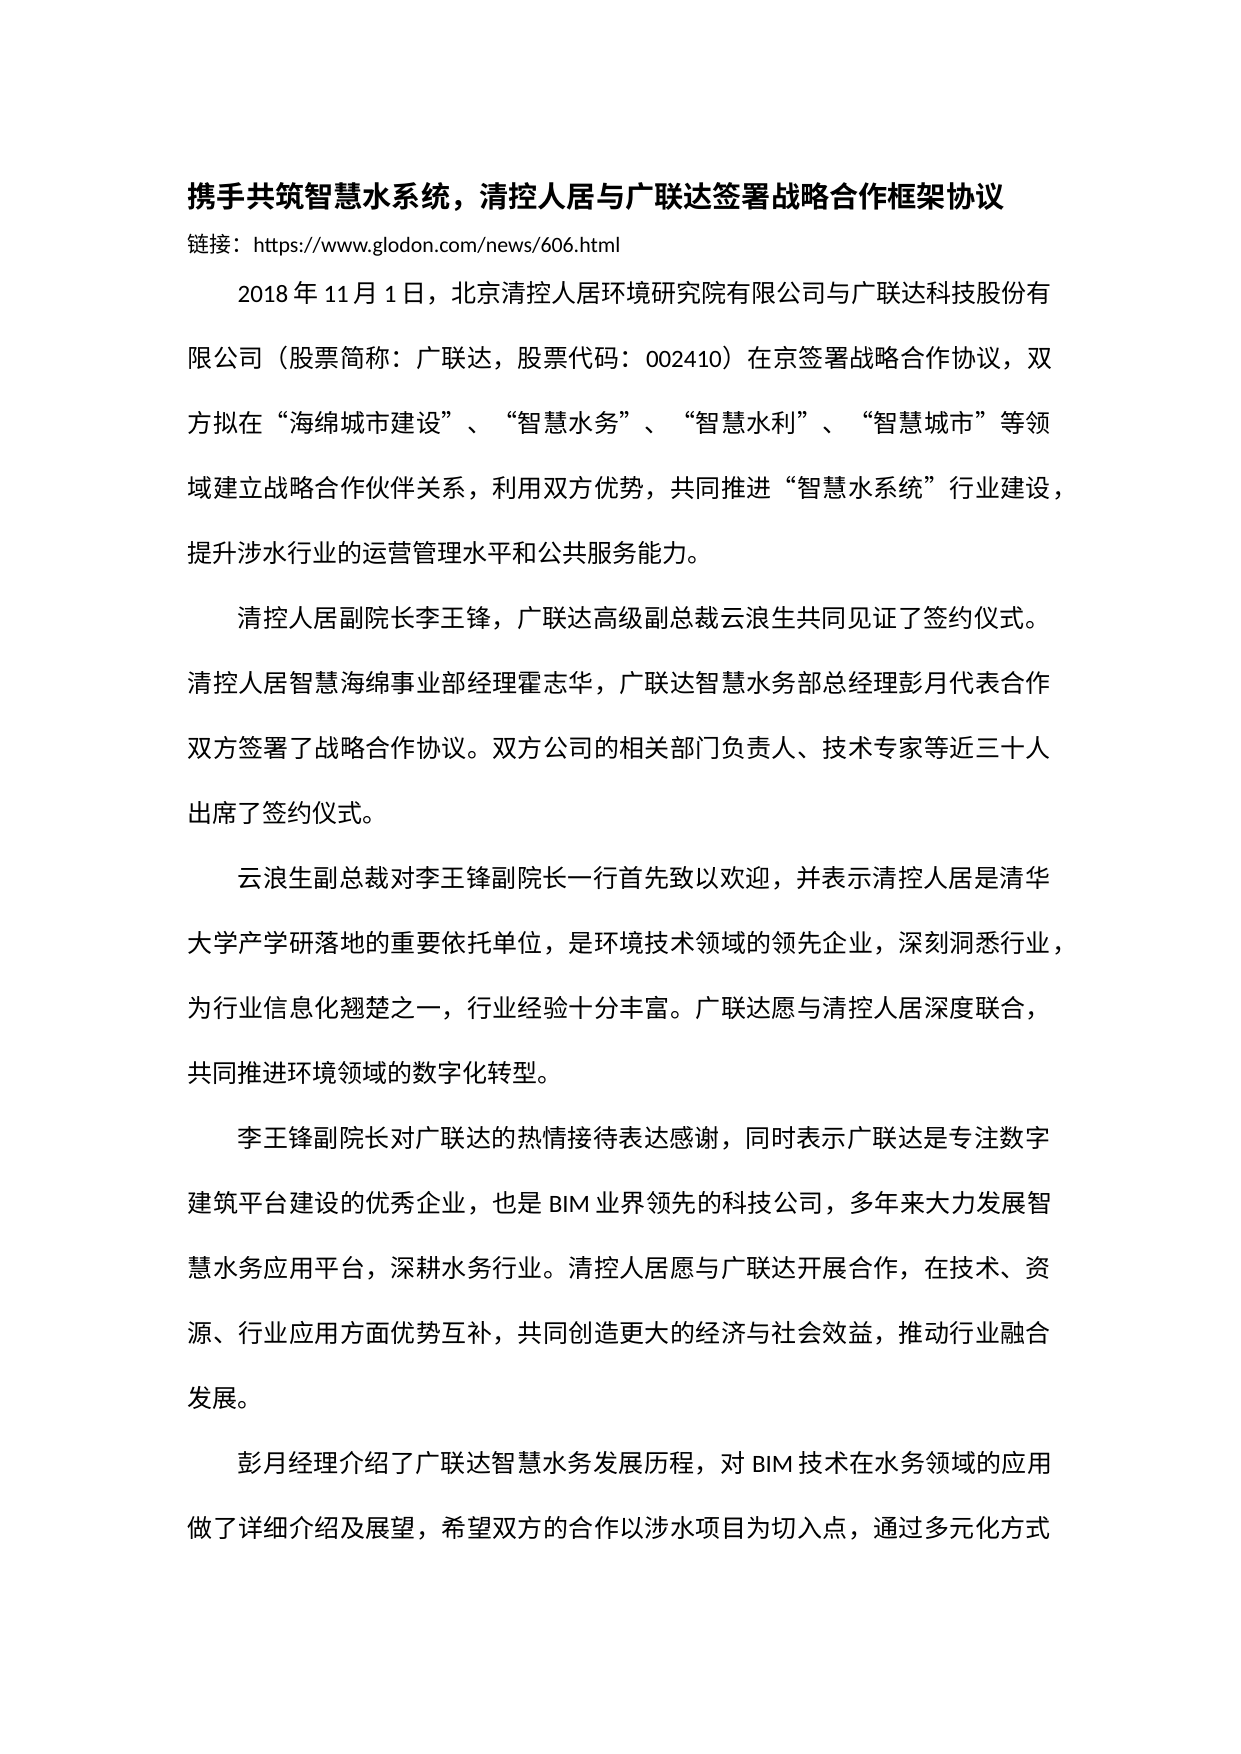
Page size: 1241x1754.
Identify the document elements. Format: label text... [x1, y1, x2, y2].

text 李王锋副院长对广联达的热情接待表达感谢，同时表示广联达是专注数字建筑平台建设的优秀企业，也是BIM业界领先的科技公司，多年来大力发展智慧水务应用平台，深耕水务行业。清控人居愿与广联达开展合作，在技术、资源、行业应用方面优势互补，共同创造更大的经济与社会效益，推动行业融合发展。 [187, 1104, 1053, 1429]
text 清控人居副院长李王锋，广联达高级副总裁云浪生共同见证了签约仪式。清控人居智慧海绵事业部经理霍志华，广联达智慧水务部总经理彭月代表合作双方签署了战略合作协议。双方公司的相关部门负责人、技术专家等近三十人出席了签约仪式。 [187, 584, 1053, 844]
text 链接：https://www.glodon.com/news/606.html [187, 227, 1053, 259]
text 携手共筑智慧水系统，清控人居与广联达签署战略合作框架协议 [187, 162, 1053, 227]
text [187, 1429, 1053, 1559]
text 云浪生副总裁对李王锋副院长一行首先致以欢迎，并表示清控人居是清华大学产学研落地的重要依托单位，是环境技术领域的领先企业，深刻洞悉行业，为行业信息化翘楚之一，行业经验十分丰富。广联达愿与清控人居深度联合，共同推进环境领域的数字化转型。 [187, 844, 1053, 1104]
text 2018年11月1日，北京清控人居环境研究院有限公司与广联达科技股份有限公司（股票简称：广联达，股票代码：002410）在京签署战略合作协议，双方拟在“海绵城市建设”、“智慧水务”、“智慧水利”、“智慧城市”等领域建立战略合作伙伴关系，利用双方优势，共同推进“智慧水系统”行业建设，提升涉水行业的运营管理水平和公共服务能力。 [187, 259, 1053, 584]
